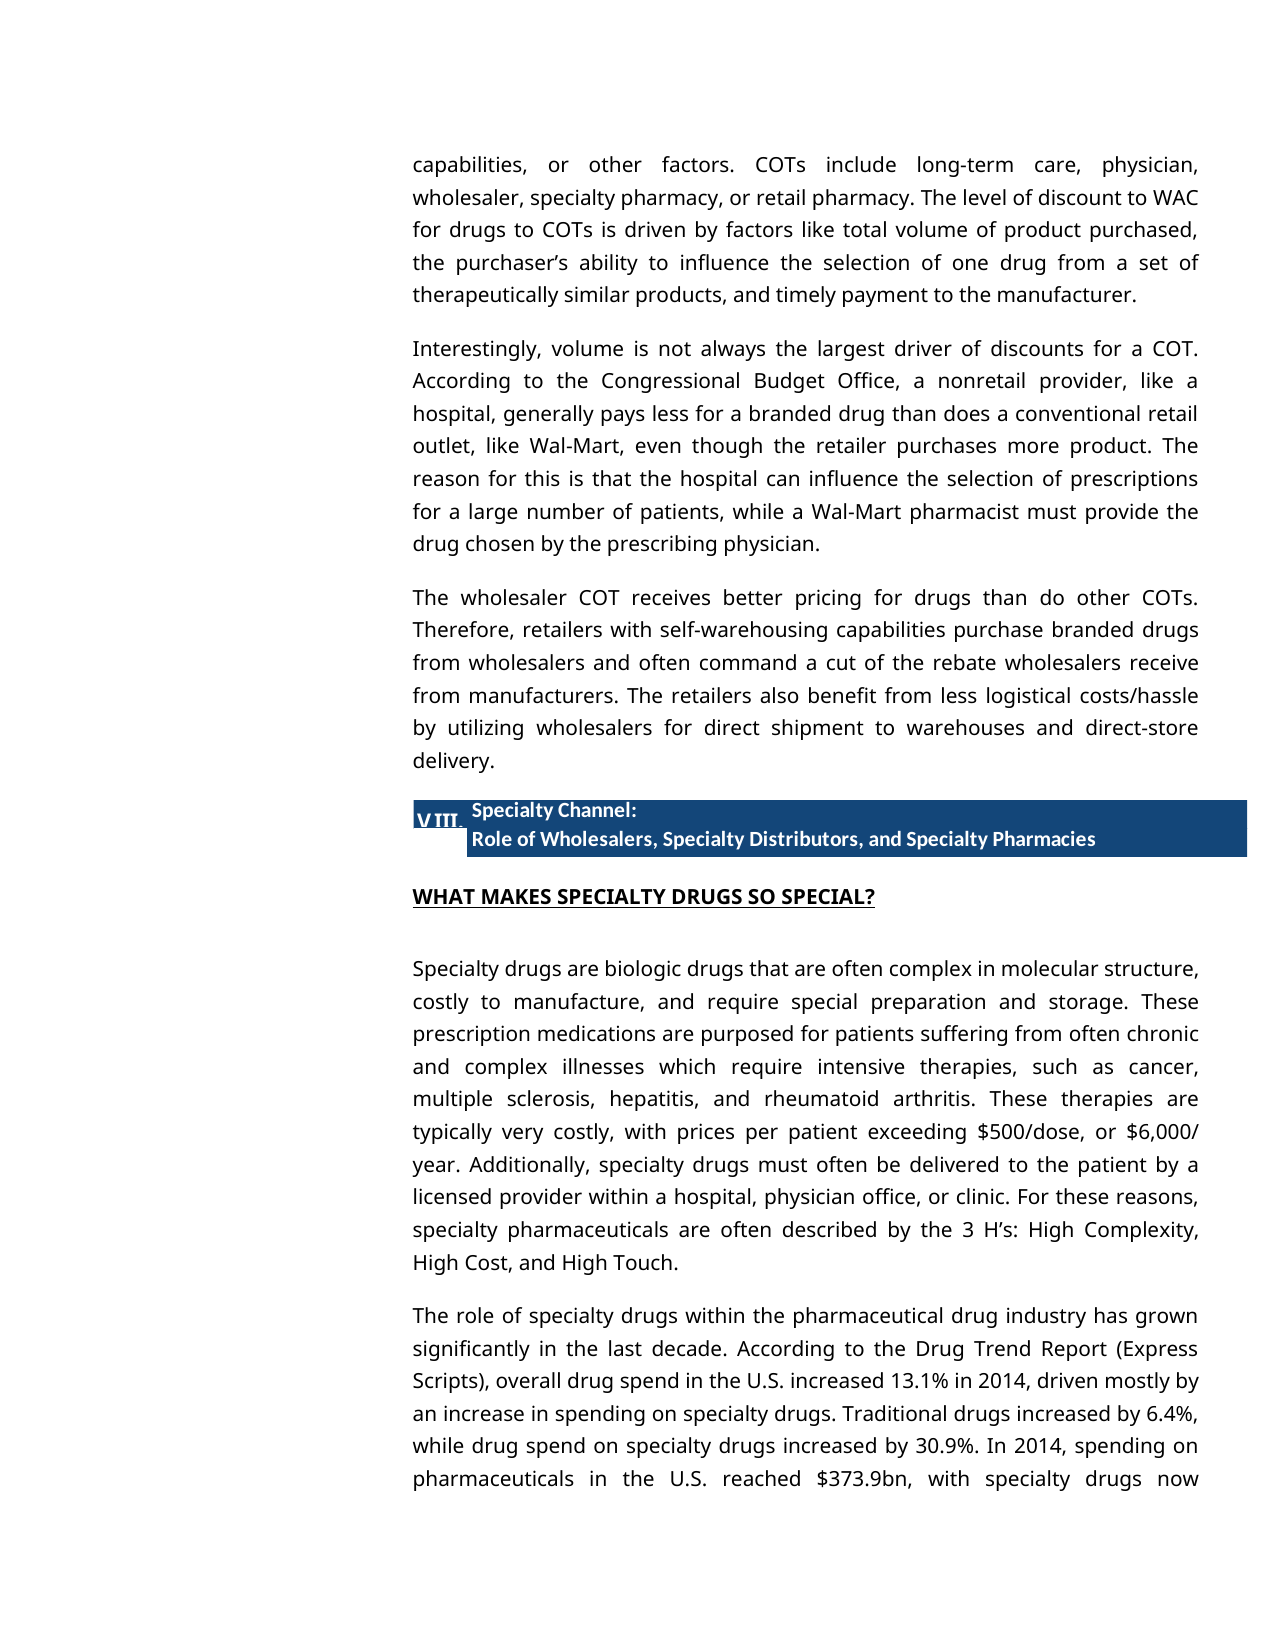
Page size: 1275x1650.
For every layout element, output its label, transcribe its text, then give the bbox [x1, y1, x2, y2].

text The wholesaler COT receives better pricing for drugs than do other COTs. Therefore, retailers with self-warehousing capabilities purchase branded drugs from wholesalers and often command a cut of the rebate wholesalers receive from manufacturers. The retailers also benefit from less logistical costs/hassle by utilizing wholesalers for direct shipment to warehouses and direct-store delivery. [412, 583, 1200, 774]
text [412, 150, 1200, 309]
text Interestingly, volume is not always the largest driver of discounts for a COT. According to the Congressional Budget Office, a nonretail provider, like a hospital, generally pays less for a branded drug than does a conventional retail outlet, like Wal-Mart, even though the retailer purchases more product. The reason for this is that the hospital can influence the selection of prescriptions for a large number of patients, while a Wal-Mart pharmacist must provide the drug chosen by the prescribing physician. [412, 334, 1200, 558]
text WHAT MAKES SPECIALTY DRUGS SO SPECIAL? [412, 882, 1125, 911]
text Specialty drugs are biologic drugs that are often complex in molecular structure, costly to manufacture, and require special preparation and storage. These prescription medications are purposed for patients suffering from often chronic and complex illnesses which require intensive therapies, such as cancer, multiple sclerosis, hepatitis, and rheumatoid arthritis. These therapies are typically very costly, with prices per patient exceeding $500/dose, or $6,000/ year. Additionally, specialty drugs must often be delivered to the patient by a licensed provider within a hospital, physician office, or clinic. For these reasons, specialty pharmaceuticals are often described by the 3 H’s: High Complexity, High Cost, and High Touch. [412, 954, 1200, 1276]
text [412, 1301, 1200, 1492]
